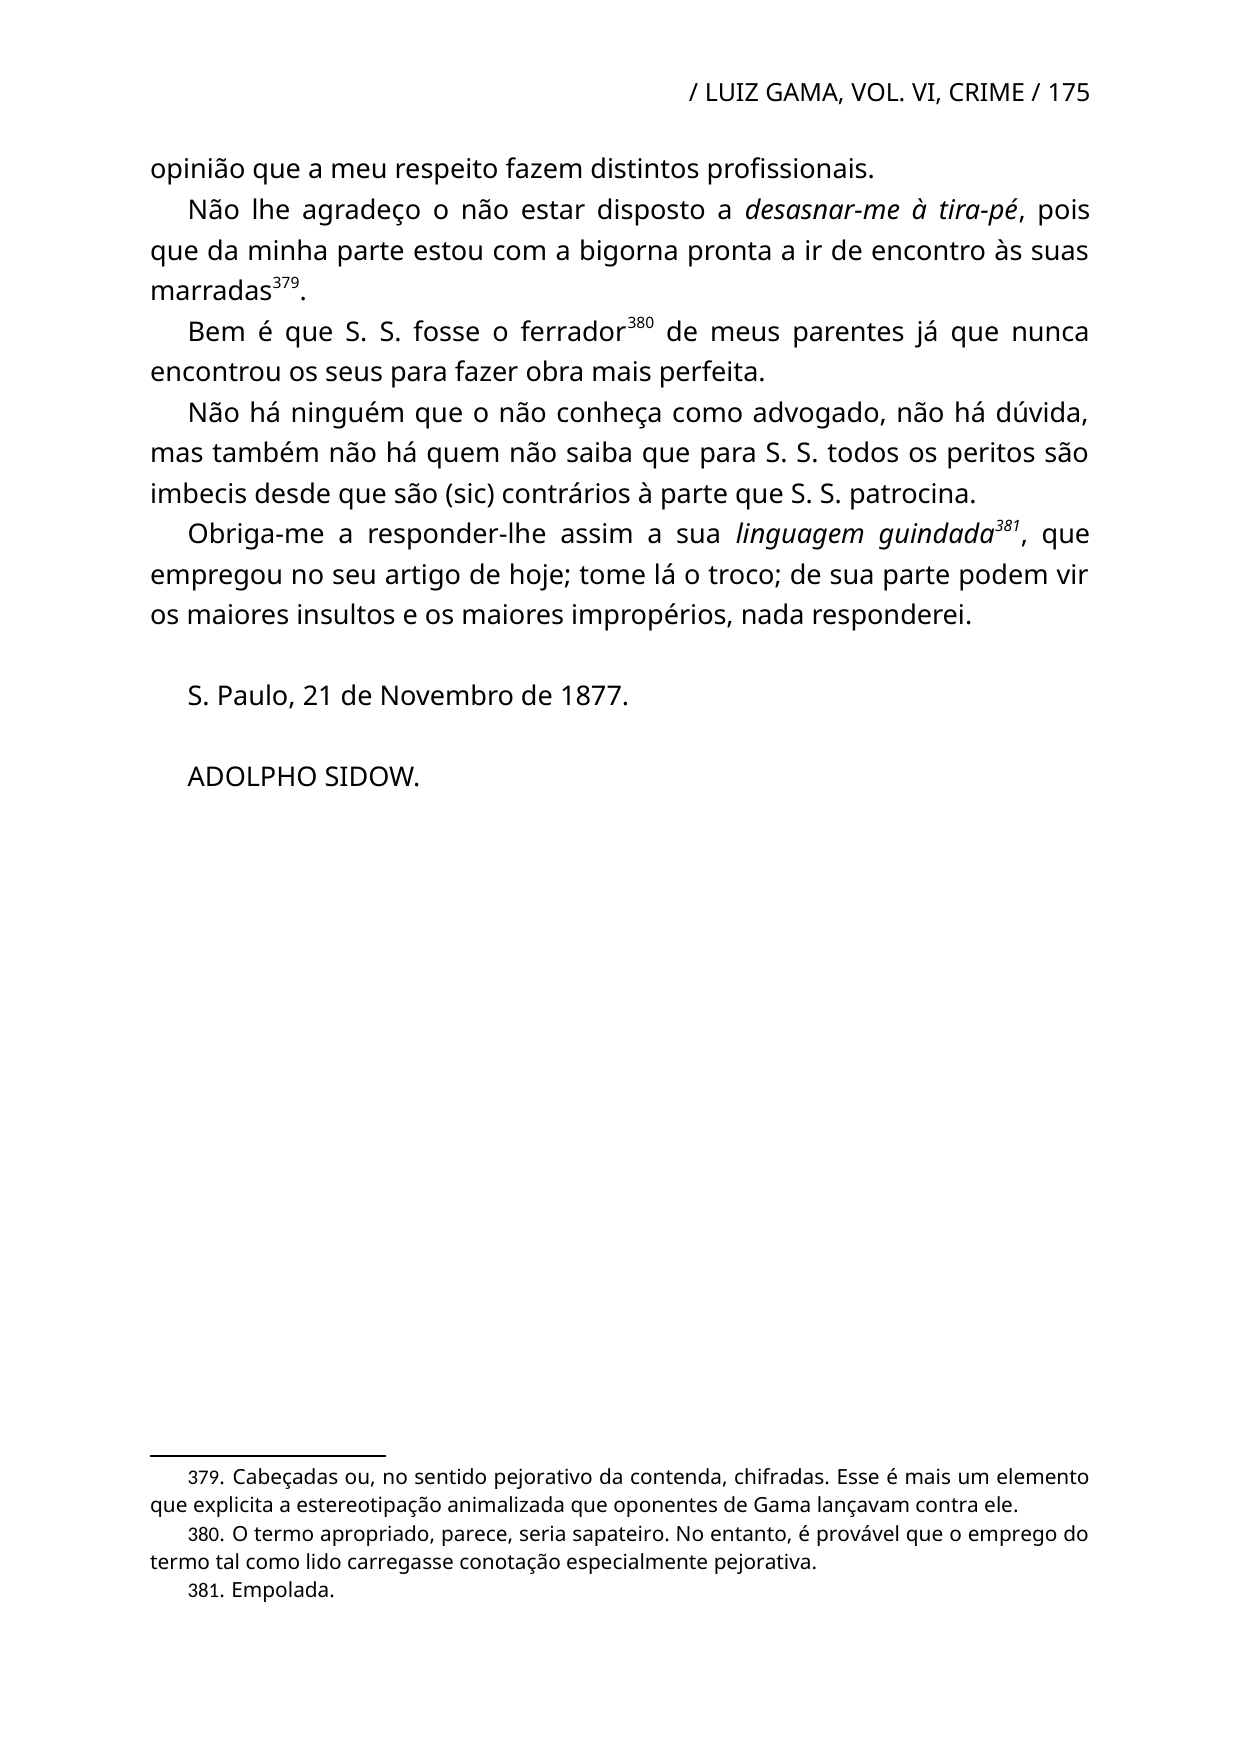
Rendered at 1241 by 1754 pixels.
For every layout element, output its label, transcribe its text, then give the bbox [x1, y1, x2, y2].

text ADOLPHO SIDOW. [150, 758, 1090, 795]
text Bem é que S. S. fosse o ferrador de meus parentes já que nunca encontrou os seus para fazer obra mais perfeita. [150, 312, 1090, 389]
text S. Paulo, 21 de Novembro de 1877. [150, 677, 1090, 714]
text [150, 150, 1090, 187]
text Obriga-me a responder-lhe assim a sua linguagem guindada, que empregou no seu artigo de hoje; tome lá o troco; de sua parte podem vir os maiores insultos e os maiores impropérios, nada responderei. [150, 515, 1090, 633]
text Não lhe agradeço o não estar disposto a desasnar-me à tira-pé, pois que da minha parte estou com a bigorna pronta a ir de encontro às suas marradas. [150, 191, 1090, 308]
text Não há ninguém que o não conheça como advogado, não há dúvida, mas também não há quem não saiba que para S. S. todos os peritos são imbecis desde que são (sic) contrários à parte que S. S. patrocina. [150, 393, 1090, 511]
